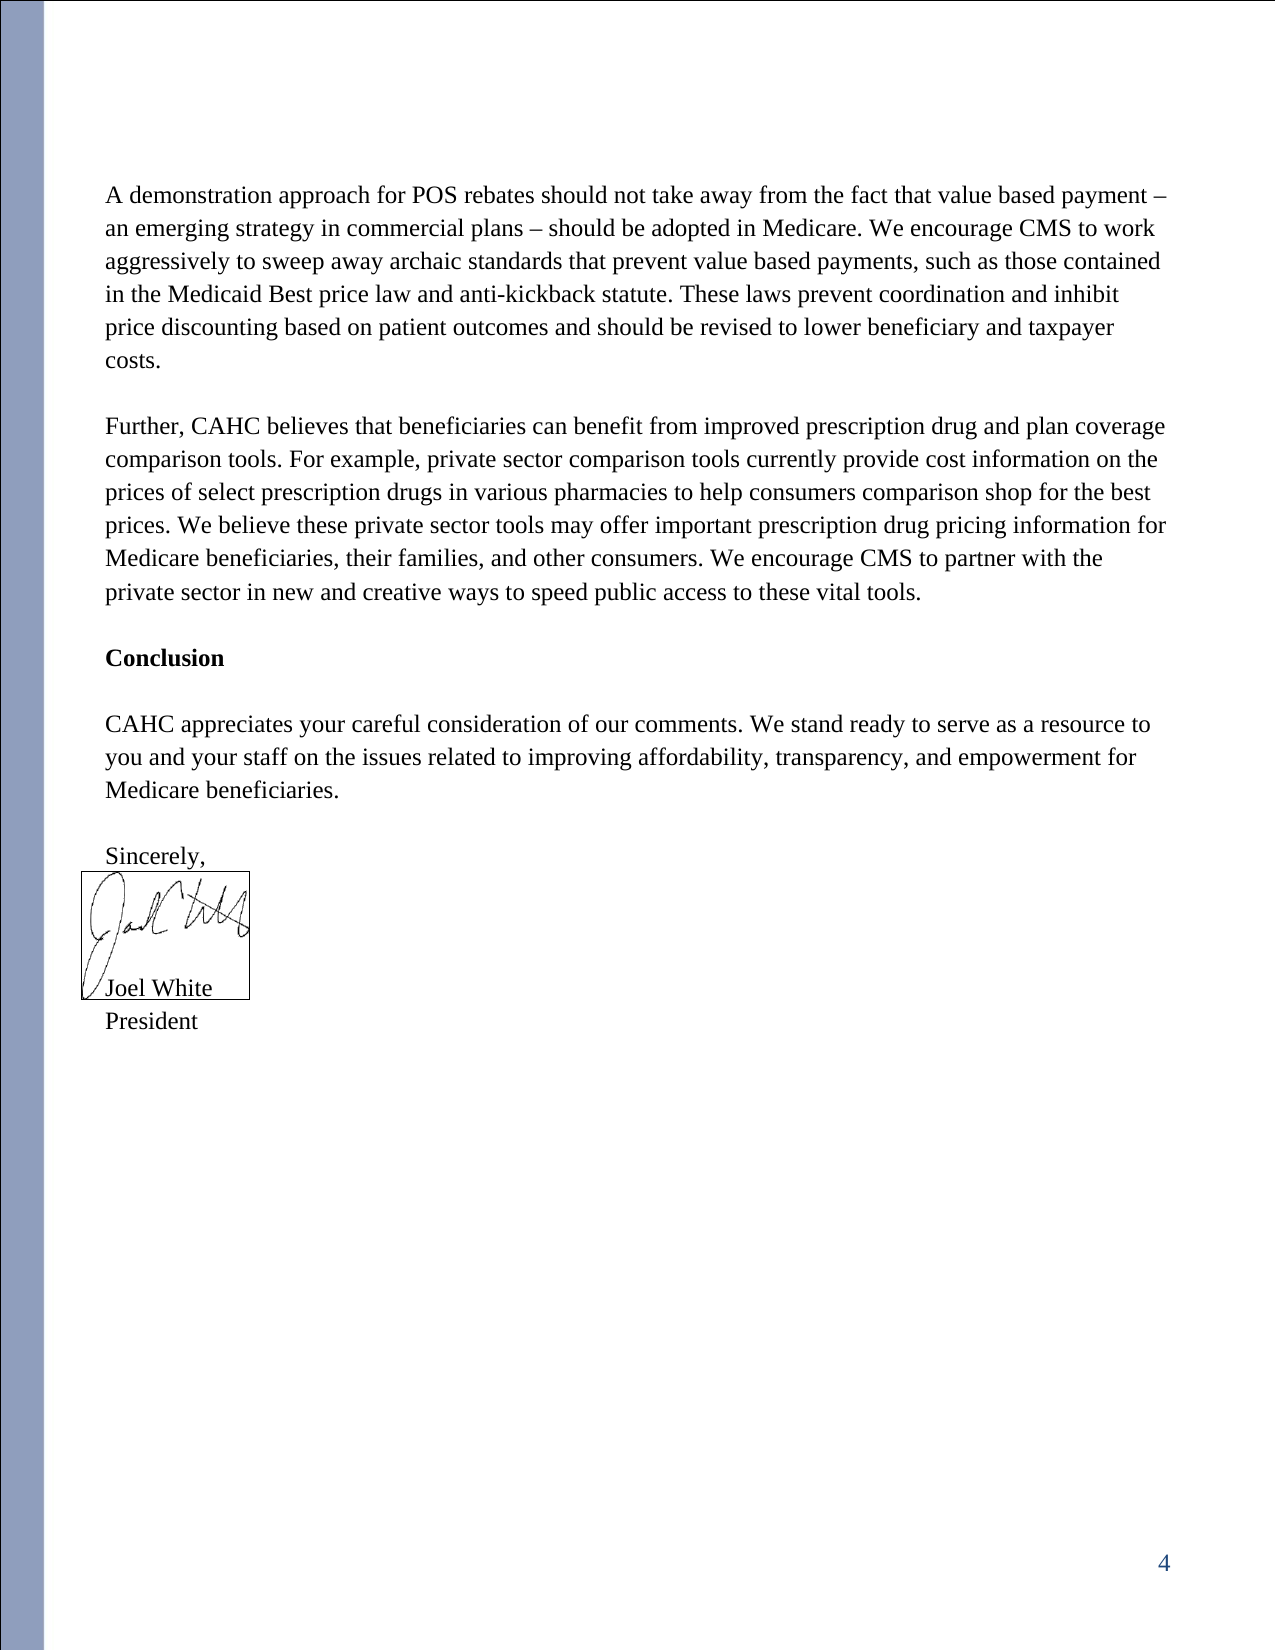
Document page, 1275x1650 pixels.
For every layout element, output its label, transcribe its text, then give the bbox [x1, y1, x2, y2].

text Joel White President [105, 973, 214, 1035]
text CAHC appreciates your careful consideration of our comments. We stand ready to serve as a resource to you and your staff on the issues related to improving affordability, transparency, and empowerment for Medicare beneficiaries. [105, 709, 1153, 803]
subtitle Conclusion [105, 643, 1181, 671]
text A demonstration approach for POS rebates should not take away from the fact that value based payment – an emerging strategy in commercial plans – should be adopted in Medicare. We encourage CMS to work aggressively to sweep away archaic standards that prevent value based payments, such as those contained in the Medicaid Best price law and anti-kickback statute. These laws prevent coordination and inhibit price discounting based on patient outcomes and should be revised to lower beneficiary and taxpayer costs. [105, 180, 1168, 374]
picture [1, 1, 1275, 1650]
text Sincerely, [105, 841, 1181, 870]
text 4 [94, 1548, 1170, 1577]
text Further, CAHC believes that beneficiaries can benefit from improved prescription drug and plan coverage comparison tools. For example, private sector comparison tools currently provide cost information on the prices of select prescription drugs in various pharmacies to help consumers comparison shop for the best prices. We believe these private sector tools may offer important prescription drug pricing information for Medicare beneficiaries, their families, and other consumers. We encourage CMS to partner with the private sector in new and creative ways to speed public access to these vital tools. [105, 411, 1168, 605]
